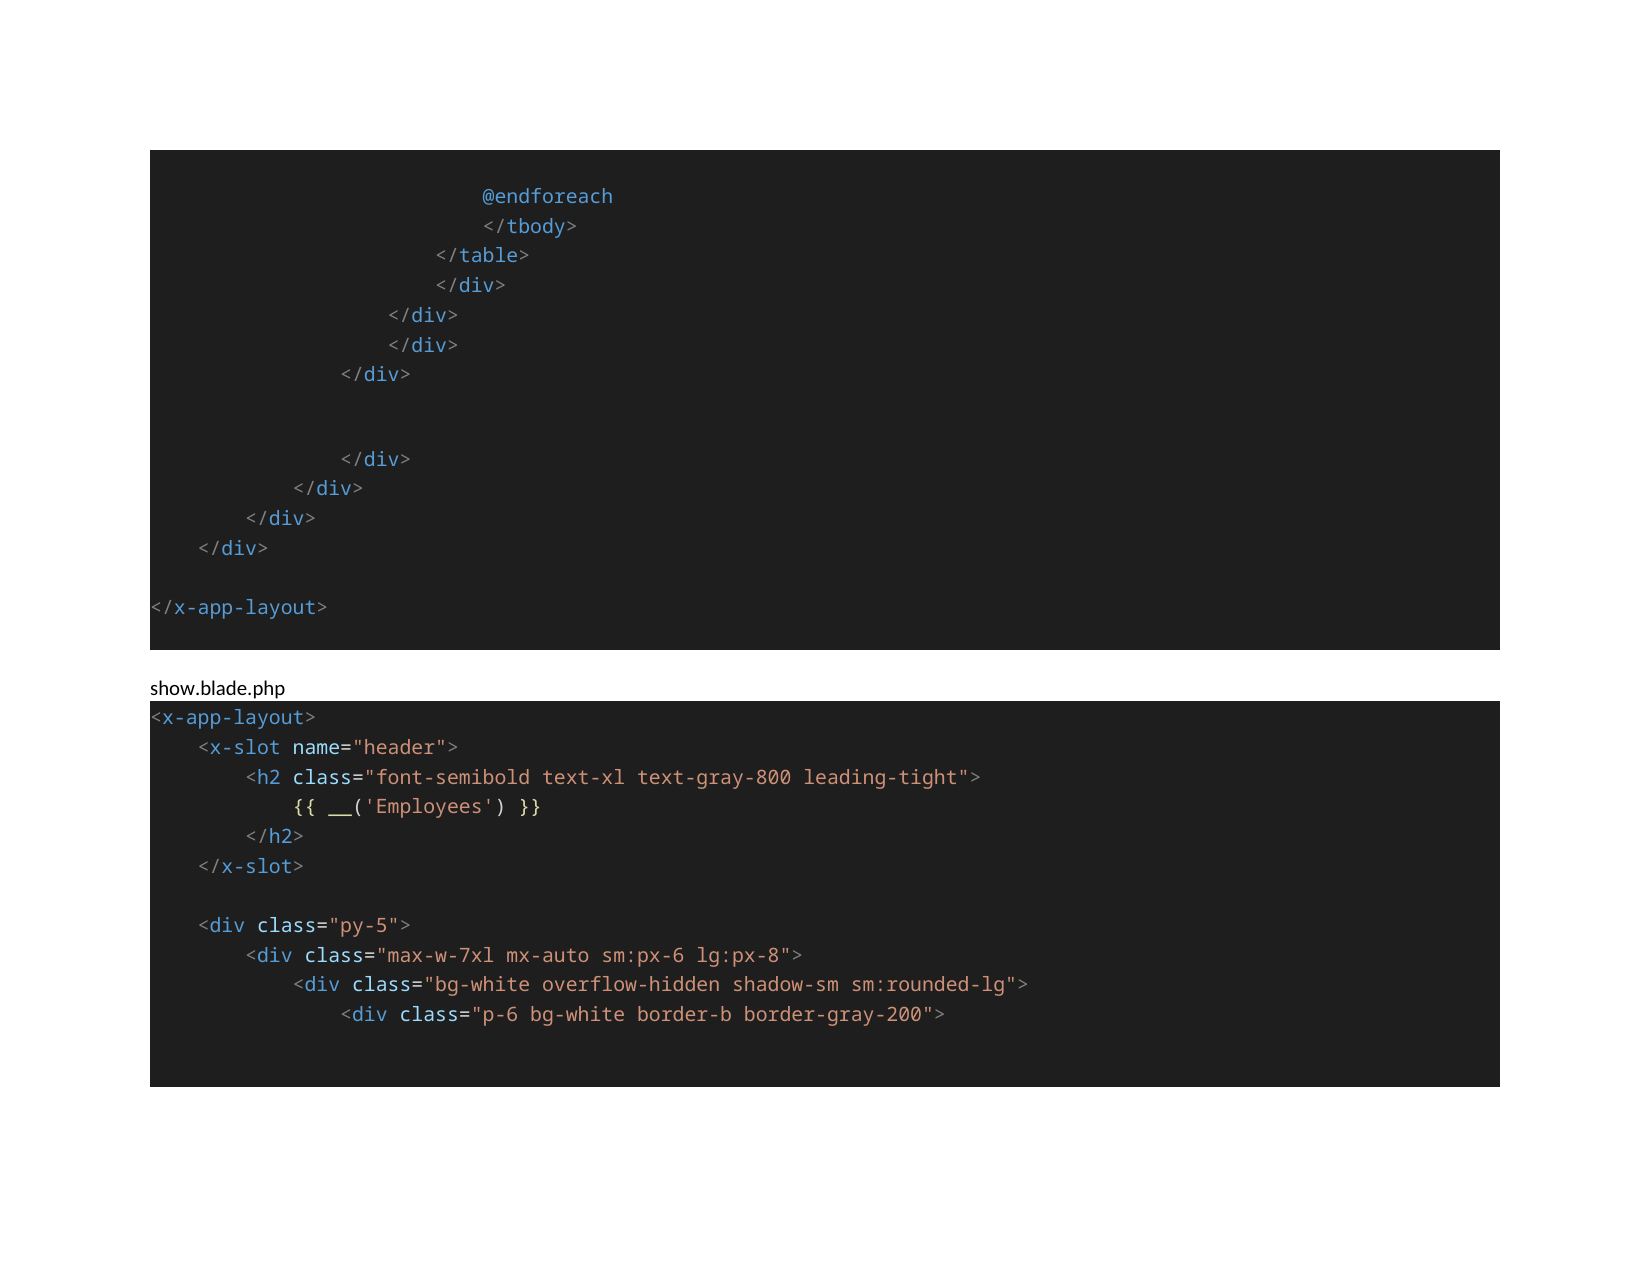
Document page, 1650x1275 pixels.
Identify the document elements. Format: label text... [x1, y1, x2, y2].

text {{ __('Employees') }} [150, 790, 1500, 819]
text </tbody> [150, 209, 1500, 239]
text <x-slot name="header"> [150, 731, 1500, 760]
text </div> [150, 442, 1500, 472]
text </h2> [150, 819, 1500, 849]
text show.blade.php [150, 675, 1500, 701]
text <div class="bg-white overflow-hidden shadow-sm sm:rounded-lg"> [150, 968, 1500, 998]
text </x-slot> [150, 849, 1500, 879]
text <div class="p-6 bg-white border-b border-gray-200"> [150, 998, 1500, 1027]
text <div class="max-w-7xl mx-auto sm:px-6 lg:px-8"> [150, 938, 1500, 968]
text <div class="py-5"> [150, 909, 1500, 938]
text </div> [150, 298, 1500, 328]
text <h2 class="font-semibold text-xl text-gray-800 leading-tight"> [150, 760, 1500, 790]
text </div> [150, 472, 1500, 502]
text </div> [150, 531, 1500, 561]
text </table> [150, 239, 1500, 269]
text <x-app-layout> [150, 701, 1500, 731]
text @endforeach [150, 180, 1500, 209]
text </div> [150, 269, 1500, 298]
text </div> [150, 328, 1500, 358]
text </x-app-layout> [150, 591, 1500, 620]
text </div> [150, 358, 1500, 387]
text </div> [150, 502, 1500, 531]
